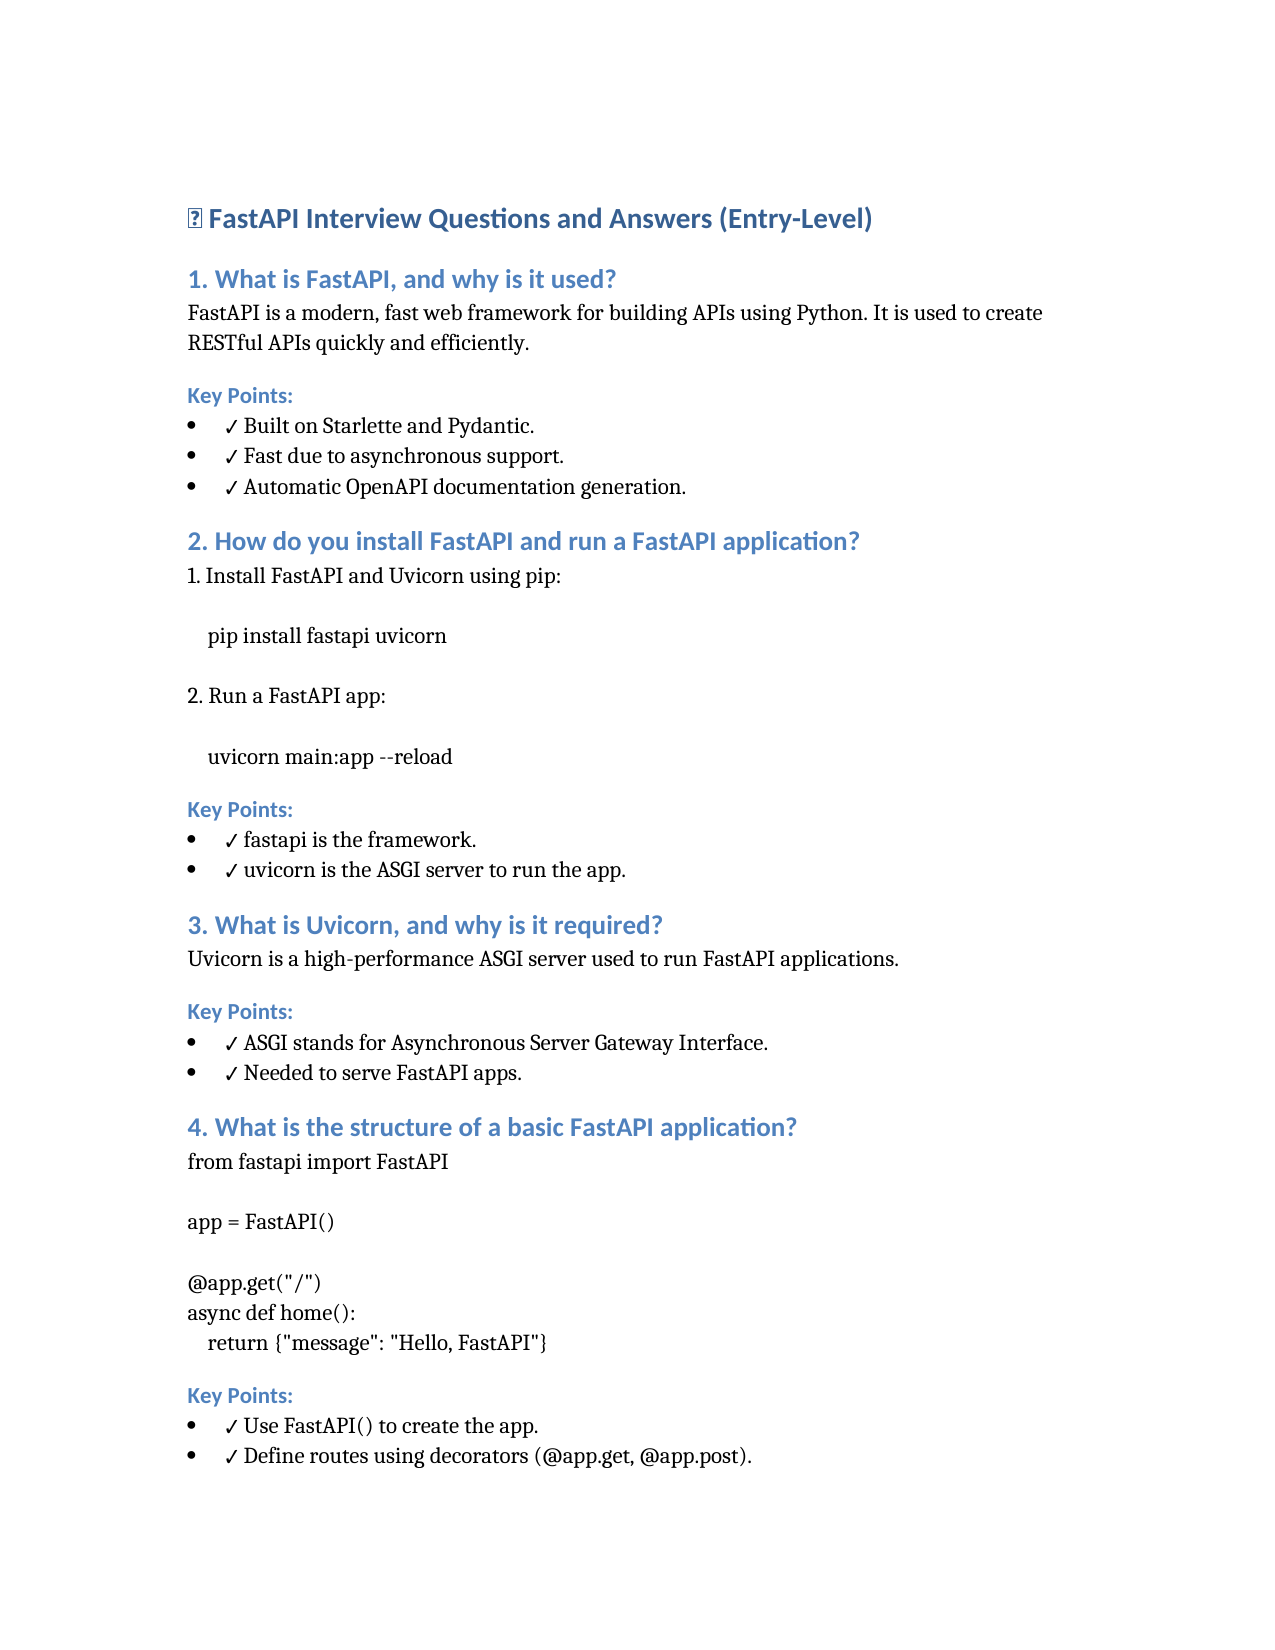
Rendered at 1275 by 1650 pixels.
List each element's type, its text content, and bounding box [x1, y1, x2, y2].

list ✔ Define routes using decorators (@app.get, @app.post). [187, 1443, 1087, 1469]
list ✔ Needed to serve FastAPI apps. [187, 1059, 1087, 1086]
text 1. Install FastAPI and Uvicorn using pip: pip install fastapi uvicorn 2. Run a FastAPI app: uvicorn main:app --reload [187, 562, 1087, 770]
subtitle 2. How do you install FastAPI and run a FastAPI application? [187, 524, 1087, 558]
subtitle 3. What is Uvicorn, and why is it required? [187, 908, 1087, 941]
text FastAPI is a modern, fast web framework for building APIs using Python. It is used to create RESTful APIs quickly and efficiently. [187, 300, 1087, 356]
list ✔ Built on Starlette and Pydantic. [187, 413, 1087, 439]
subtitle Key Points: [187, 381, 1087, 409]
text Uvicorn is a high-performance ASGI server used to run FastAPI applications. [187, 946, 1087, 972]
subtitle 4. What is the structure of a basic FastAPI application? [187, 1111, 1087, 1144]
subtitle Key Points: [187, 795, 1087, 823]
subtitle Key Points: [187, 997, 1087, 1025]
subtitle ✅ FastAPI Interview Questions and Answers (Entry-Level) [187, 200, 1087, 236]
list ✔ uvicorn is the ASGI server to run the app. [187, 857, 1087, 883]
subtitle 1. What is FastAPI, and why is it used? [187, 262, 1087, 295]
text from fastapi import FastAPI app = FastAPI() @app.get("/") async def home(): return {"message": "Hello, FastAPI"} [187, 1148, 1087, 1356]
list ✔ Automatic OpenAPI documentation generation. [187, 473, 1087, 500]
list ✔ ASGI stands for Asynchronous Server Gateway Interface. [187, 1029, 1087, 1056]
list ✔ Fast due to asynchronous support. [187, 443, 1087, 470]
subtitle Key Points: [187, 1381, 1087, 1409]
list ✔ Use FastAPI() to create the app. [187, 1413, 1087, 1439]
list ✔ fastapi is the framework. [187, 827, 1087, 853]
